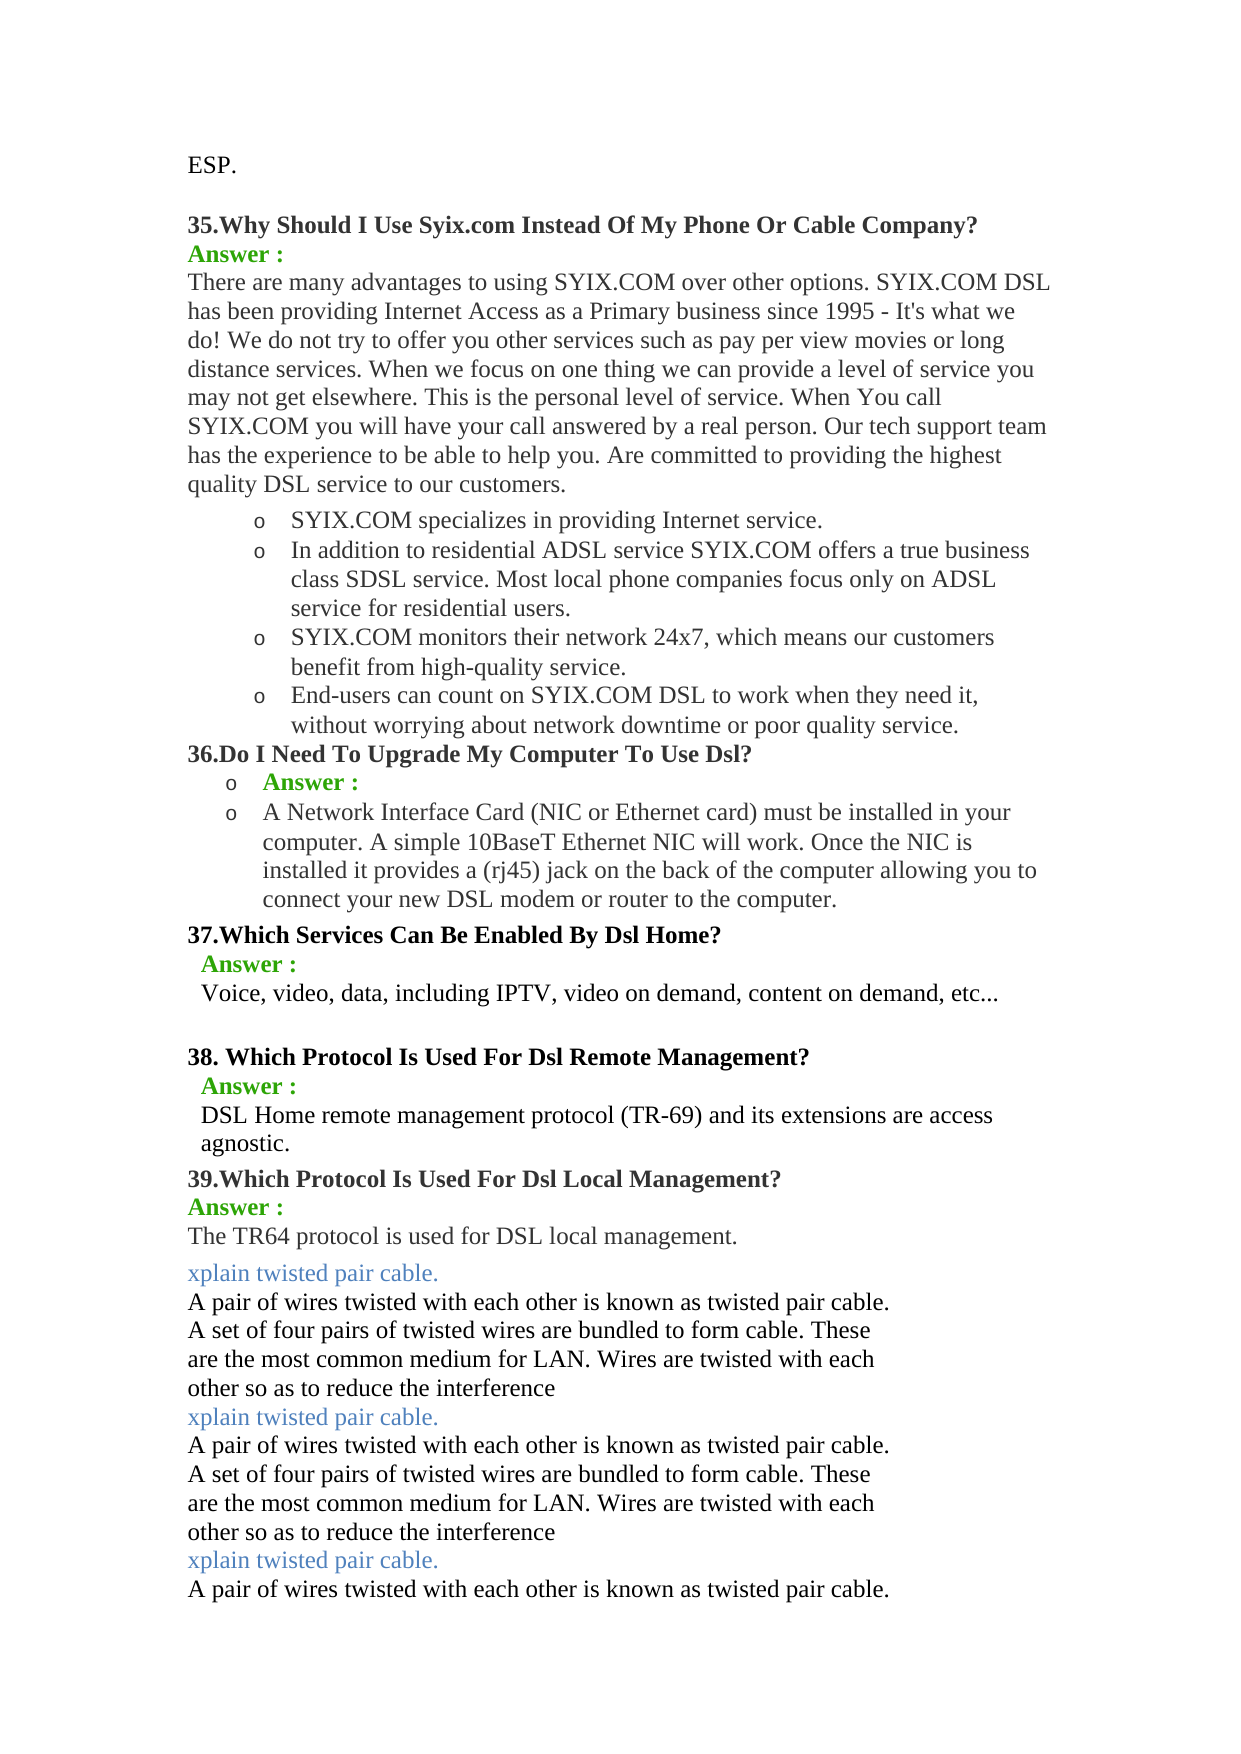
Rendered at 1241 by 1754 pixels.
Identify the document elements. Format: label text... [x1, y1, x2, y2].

text 35.Why Should I Use Syix.com Instead Of My Phone Or Cable Company? [187, 210, 1053, 239]
text Answer : [201, 1071, 1040, 1100]
list Answer : [225, 767, 1053, 797]
text A pair of wires twisted with each other is known as twisted pair cable. [187, 1574, 1053, 1603]
text The TR64 protocol is used for DSL local management. [187, 1221, 1053, 1250]
list End-users can count on SYIX.COM DSL to work when they need it, without worrying about network downtime or poor quality service. [253, 680, 1053, 739]
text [187, 1488, 1053, 1517]
text other so as to reduce the interference [187, 1373, 1053, 1402]
text A set of four pairs of twisted wires are bundled to form cable. These [187, 1459, 1053, 1488]
list SYIX.COM monitors their network 24x7, which means our customers benefit from high-quality service. [253, 622, 1053, 680]
text 36.Do I Need To Upgrade My Computer To Use Dsl? [187, 739, 1053, 767]
list In addition to residential ADSL service SYIX.COM offers a true business class SDSL service. Most local phone companies focus only on ADSL service for residential users. [253, 535, 1053, 622]
text xplain twisted pair cable. [187, 1258, 1053, 1287]
list SYIX.COM specializes in providing Internet service. [253, 505, 1053, 535]
text xplain twisted pair cable. [187, 1402, 1053, 1430]
text There are many advantages to using SYIX.COM over other options. SYIX.COM DSL has been providing Internet Access as a Primary business since 1995 - It's what we do! We do not try to offer you other services such as pay per view movies or long distance services. When we focus on one thing we can provide a level of service you may not get elsewhere. This is the personal level of service. When You call SYIX.COM you will have your call answered by a real person. Our tech support team has the experience to be able to help you. Are committed to providing the highest quality DSL service to our customers. [187, 267, 1053, 497]
text xplain twisted pair cable. [187, 1545, 1053, 1574]
text Answer : [187, 239, 1053, 267]
text other so as to reduce the interference [187, 1517, 1053, 1545]
text ESP. [187, 150, 1053, 179]
text Answer : [187, 1192, 1053, 1221]
text A set of four pairs of twisted wires are bundled to form cable. These [187, 1315, 1053, 1344]
text 37.Which Services Can Be Enabled By Dsl Home? [187, 921, 1040, 949]
text 39.Which Protocol Is Used For Dsl Local Management? [187, 1164, 1053, 1192]
text DSL Home remote management protocol (TR-69) and its extensions are access agnostic. [201, 1100, 1040, 1157]
list A Network Interface Card (NIC or Ethernet card) must be installed in your computer. A simple 10BaseT Ethernet NIC will work. Once the NIC is installed it provides a (rj45) jack on the back of the computer allowing you to connect your new DSL modem or router to the computer. [225, 797, 1053, 913]
text A pair of wires twisted with each other is known as twisted pair cable. [187, 1287, 1053, 1315]
text Voice, video, data, including IPTV, video on demand, content on demand, etc... [201, 978, 1040, 1007]
text 38. Which Protocol Is Used For Dsl Remote Management? [187, 1042, 1040, 1071]
text are the most common medium for LAN. Wires are twisted with each [187, 1344, 1053, 1373]
text A pair of wires twisted with each other is known as twisted pair cable. [187, 1430, 1053, 1459]
text Answer : [201, 949, 1040, 978]
